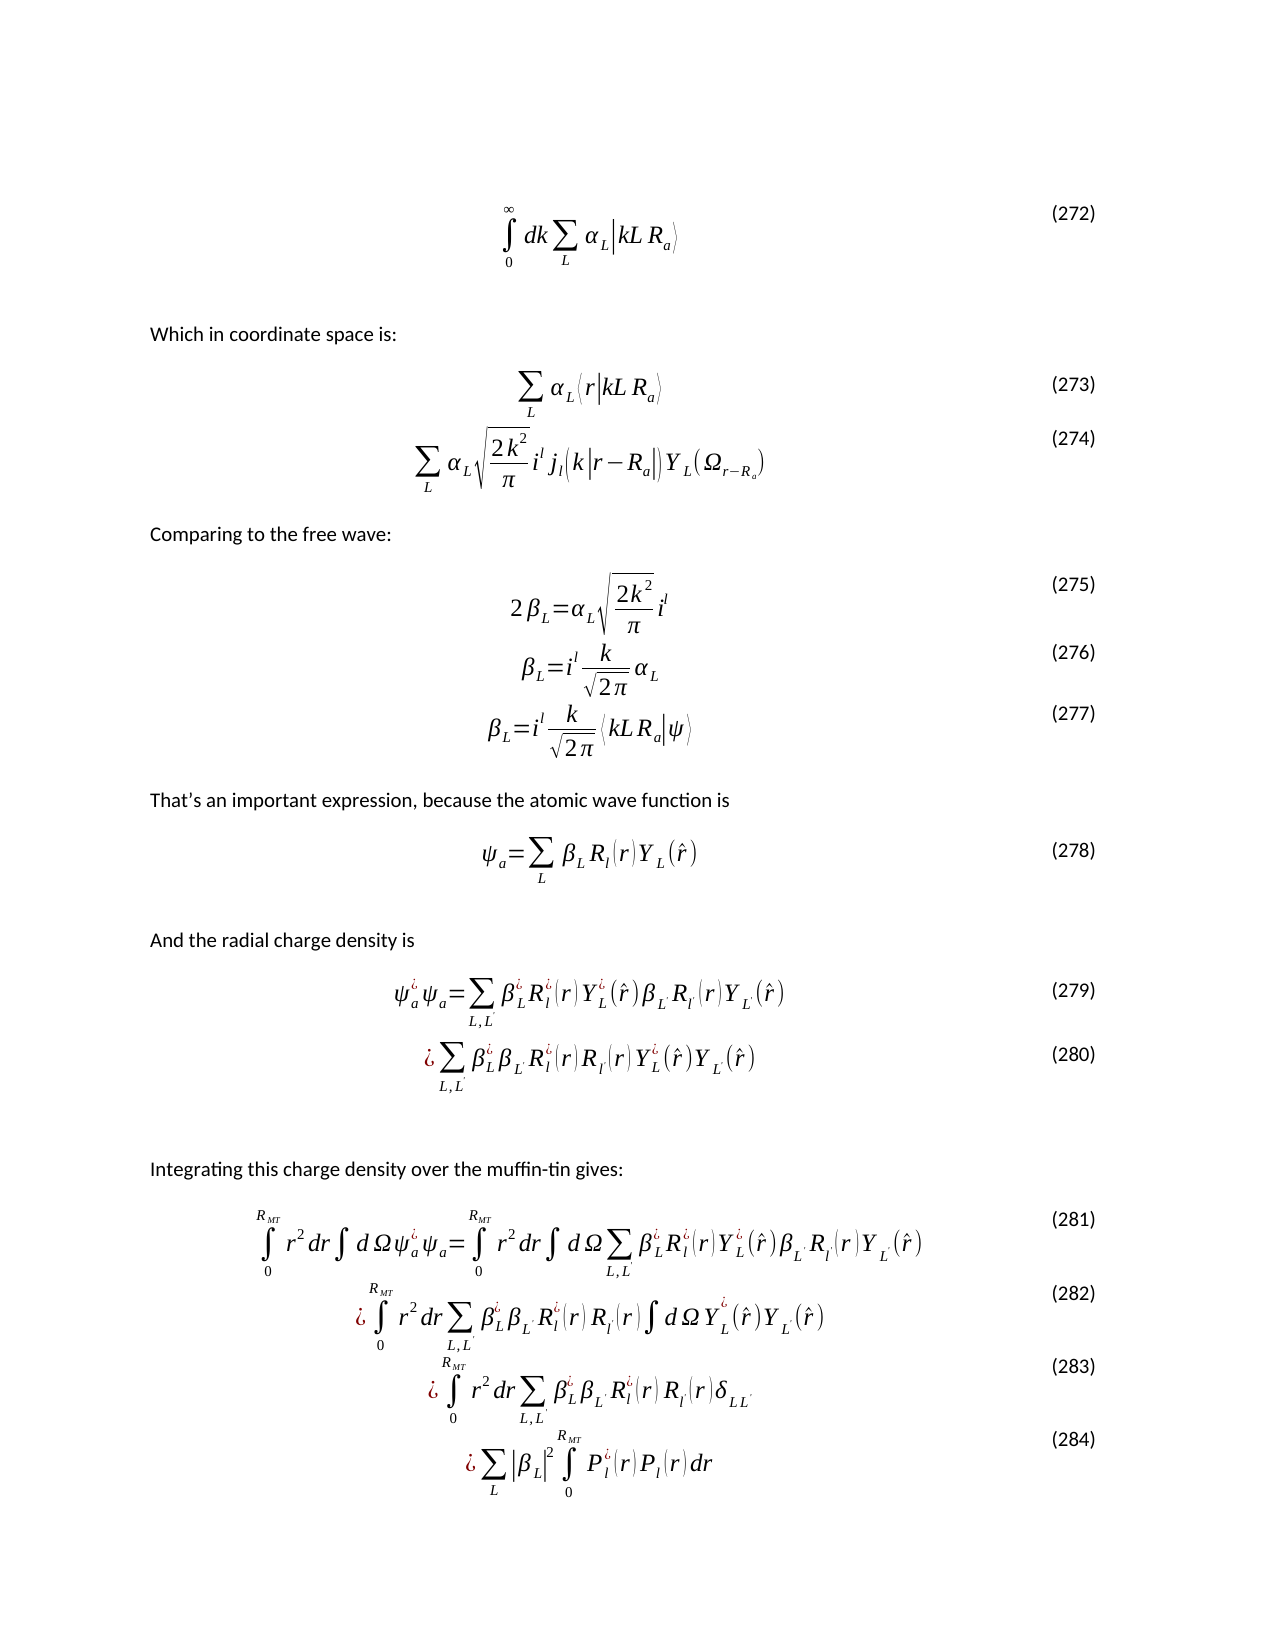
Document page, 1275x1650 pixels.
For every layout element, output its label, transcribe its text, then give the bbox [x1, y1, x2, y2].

table_cell [139, 639, 1040, 700]
text Comparing to the free wave: [150, 521, 1125, 547]
table_cell [1040, 1427, 1104, 1499]
table_cell [139, 425, 1040, 496]
table_cell [1040, 425, 1104, 496]
table_cell [139, 1353, 1040, 1427]
table_header [139, 200, 1040, 271]
table_header [1040, 200, 1104, 271]
text Which in coordinate space is: [150, 321, 1125, 346]
table_header [139, 371, 1040, 425]
table_header [139, 1206, 1040, 1280]
table_header [1040, 571, 1104, 639]
table_cell [139, 1427, 1040, 1499]
table_cell [1040, 639, 1104, 700]
table_cell [1040, 1280, 1104, 1353]
table_header [139, 977, 1040, 1042]
table_cell [1040, 1353, 1104, 1427]
table_header [139, 837, 1040, 901]
table_header [1040, 371, 1104, 425]
table_header [1040, 977, 1104, 1042]
text And the radial charge density is [150, 927, 1125, 952]
table_cell [139, 1280, 1040, 1353]
table_cell [1040, 1042, 1104, 1106]
table_cell [139, 1042, 1040, 1106]
table_cell [1040, 700, 1104, 761]
table_header [139, 571, 1040, 639]
text Integrating this charge density over the muffin-tin gives: [150, 1156, 1125, 1182]
table_header [1040, 837, 1104, 901]
table_header [1040, 1206, 1104, 1280]
table_cell [139, 700, 1040, 761]
text That’s an important expression, because the atomic wave function is [150, 787, 1125, 812]
